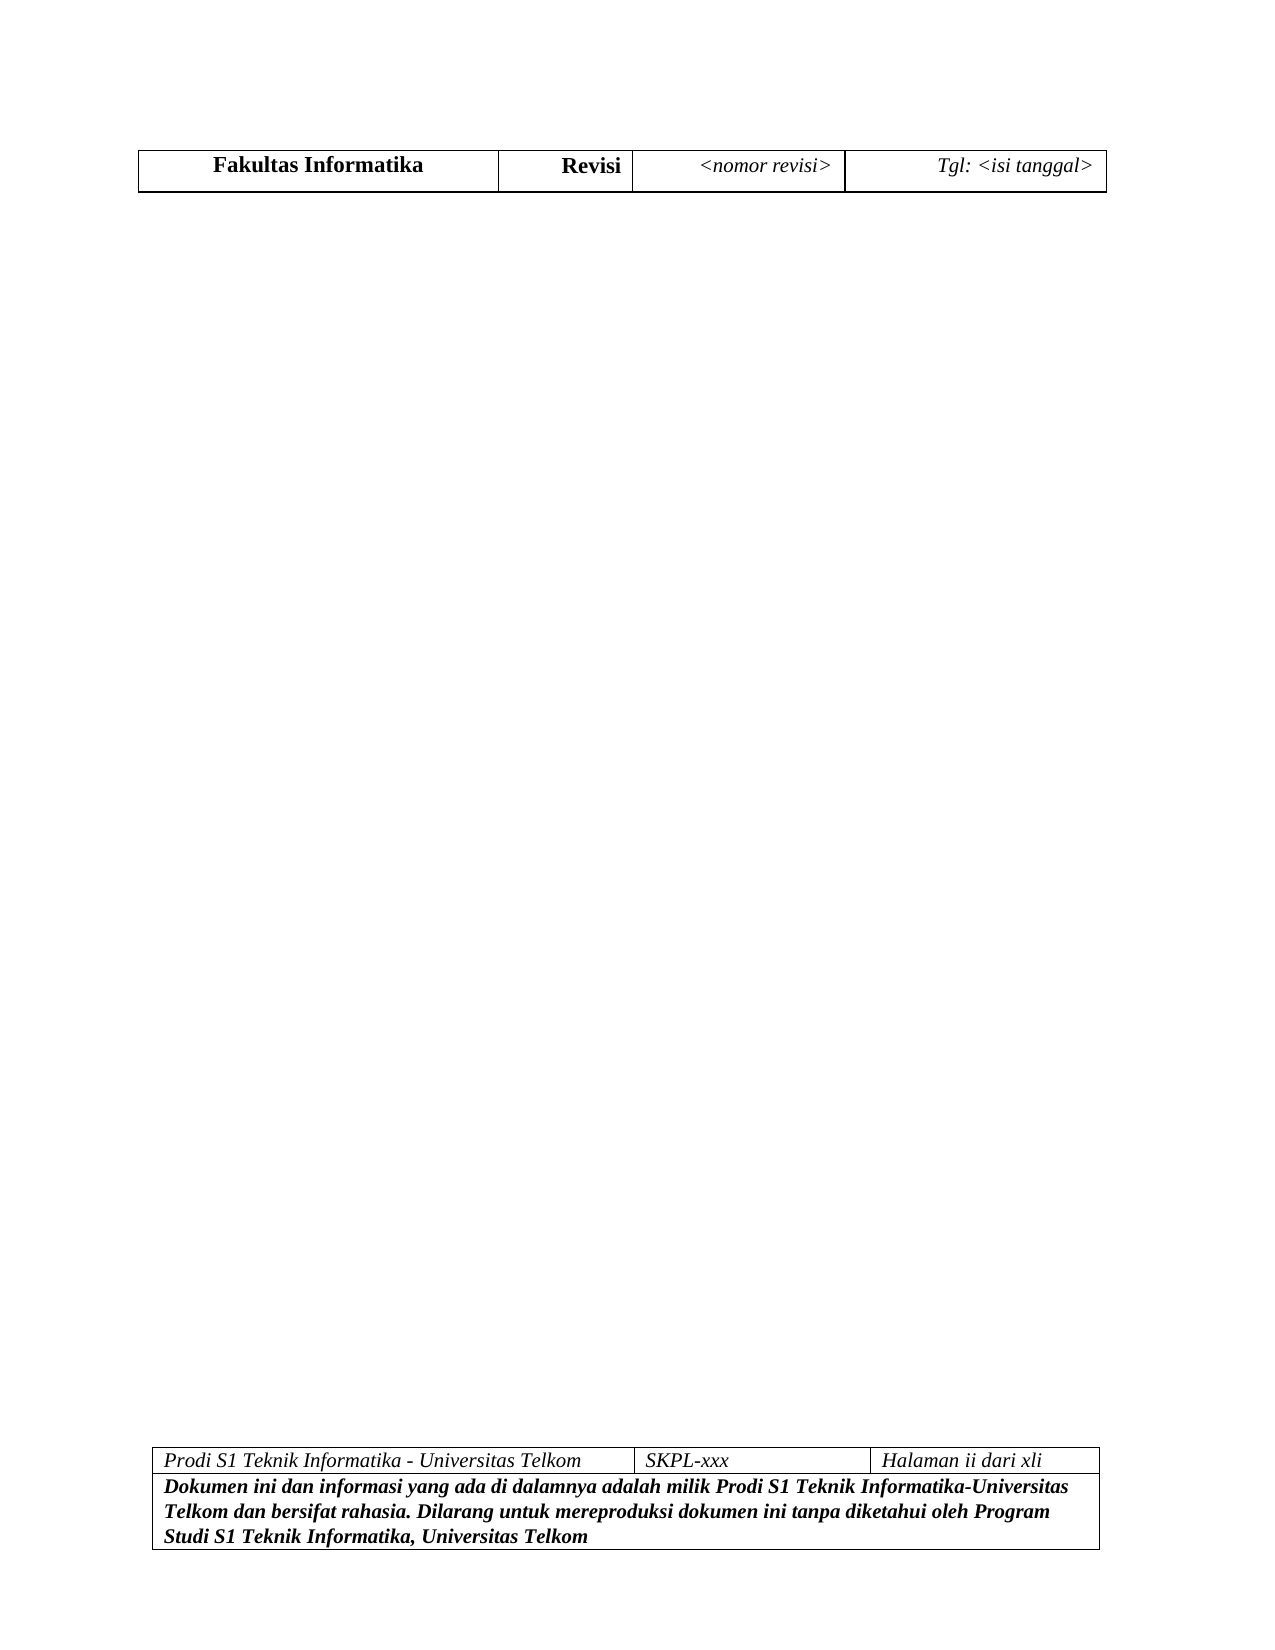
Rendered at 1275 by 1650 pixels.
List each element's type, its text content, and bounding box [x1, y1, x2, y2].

table_cell <nomor revisi> [633, 151, 844, 191]
table_cell Revisi [499, 151, 632, 191]
table_cell Tgl: <isi tanggal> [846, 151, 1106, 191]
